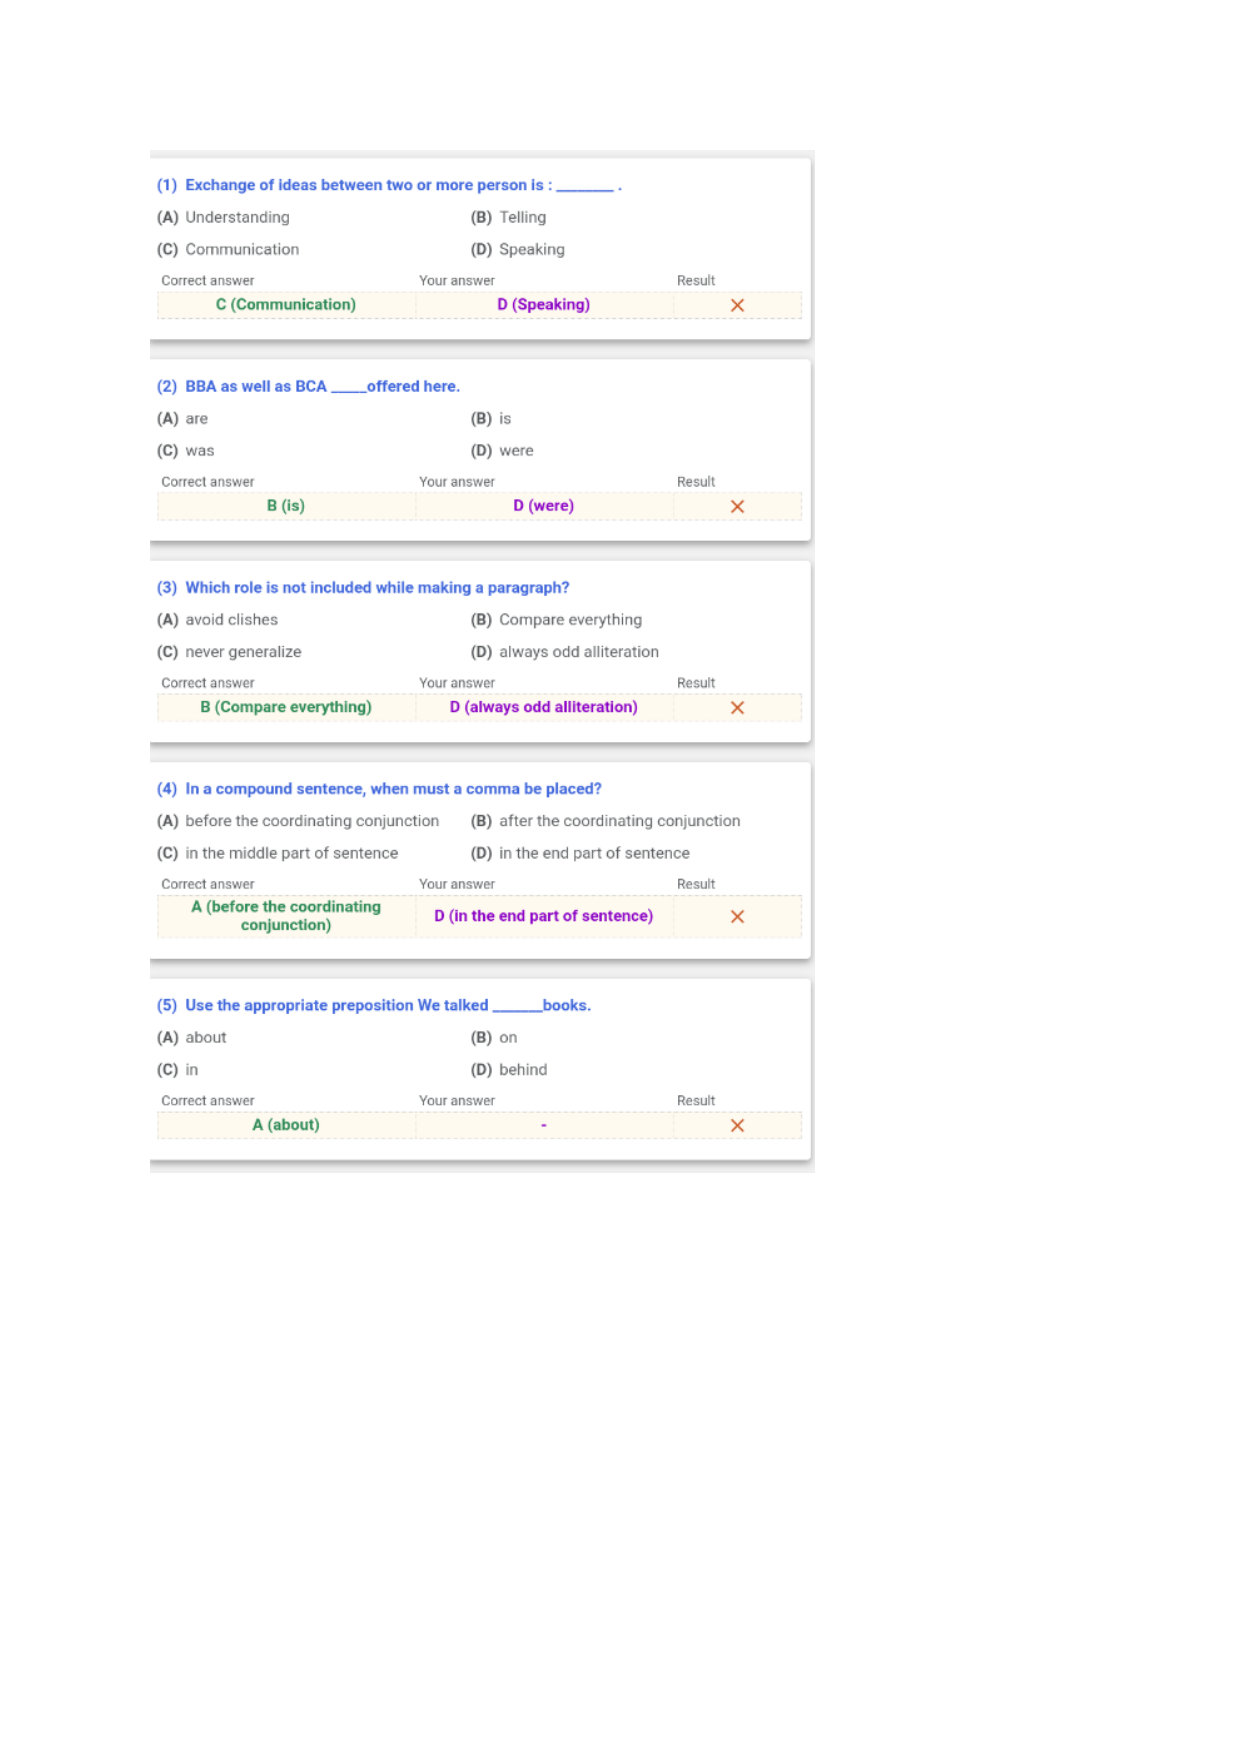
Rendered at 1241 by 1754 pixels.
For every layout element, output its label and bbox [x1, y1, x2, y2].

picture [150, 150, 815, 1173]
